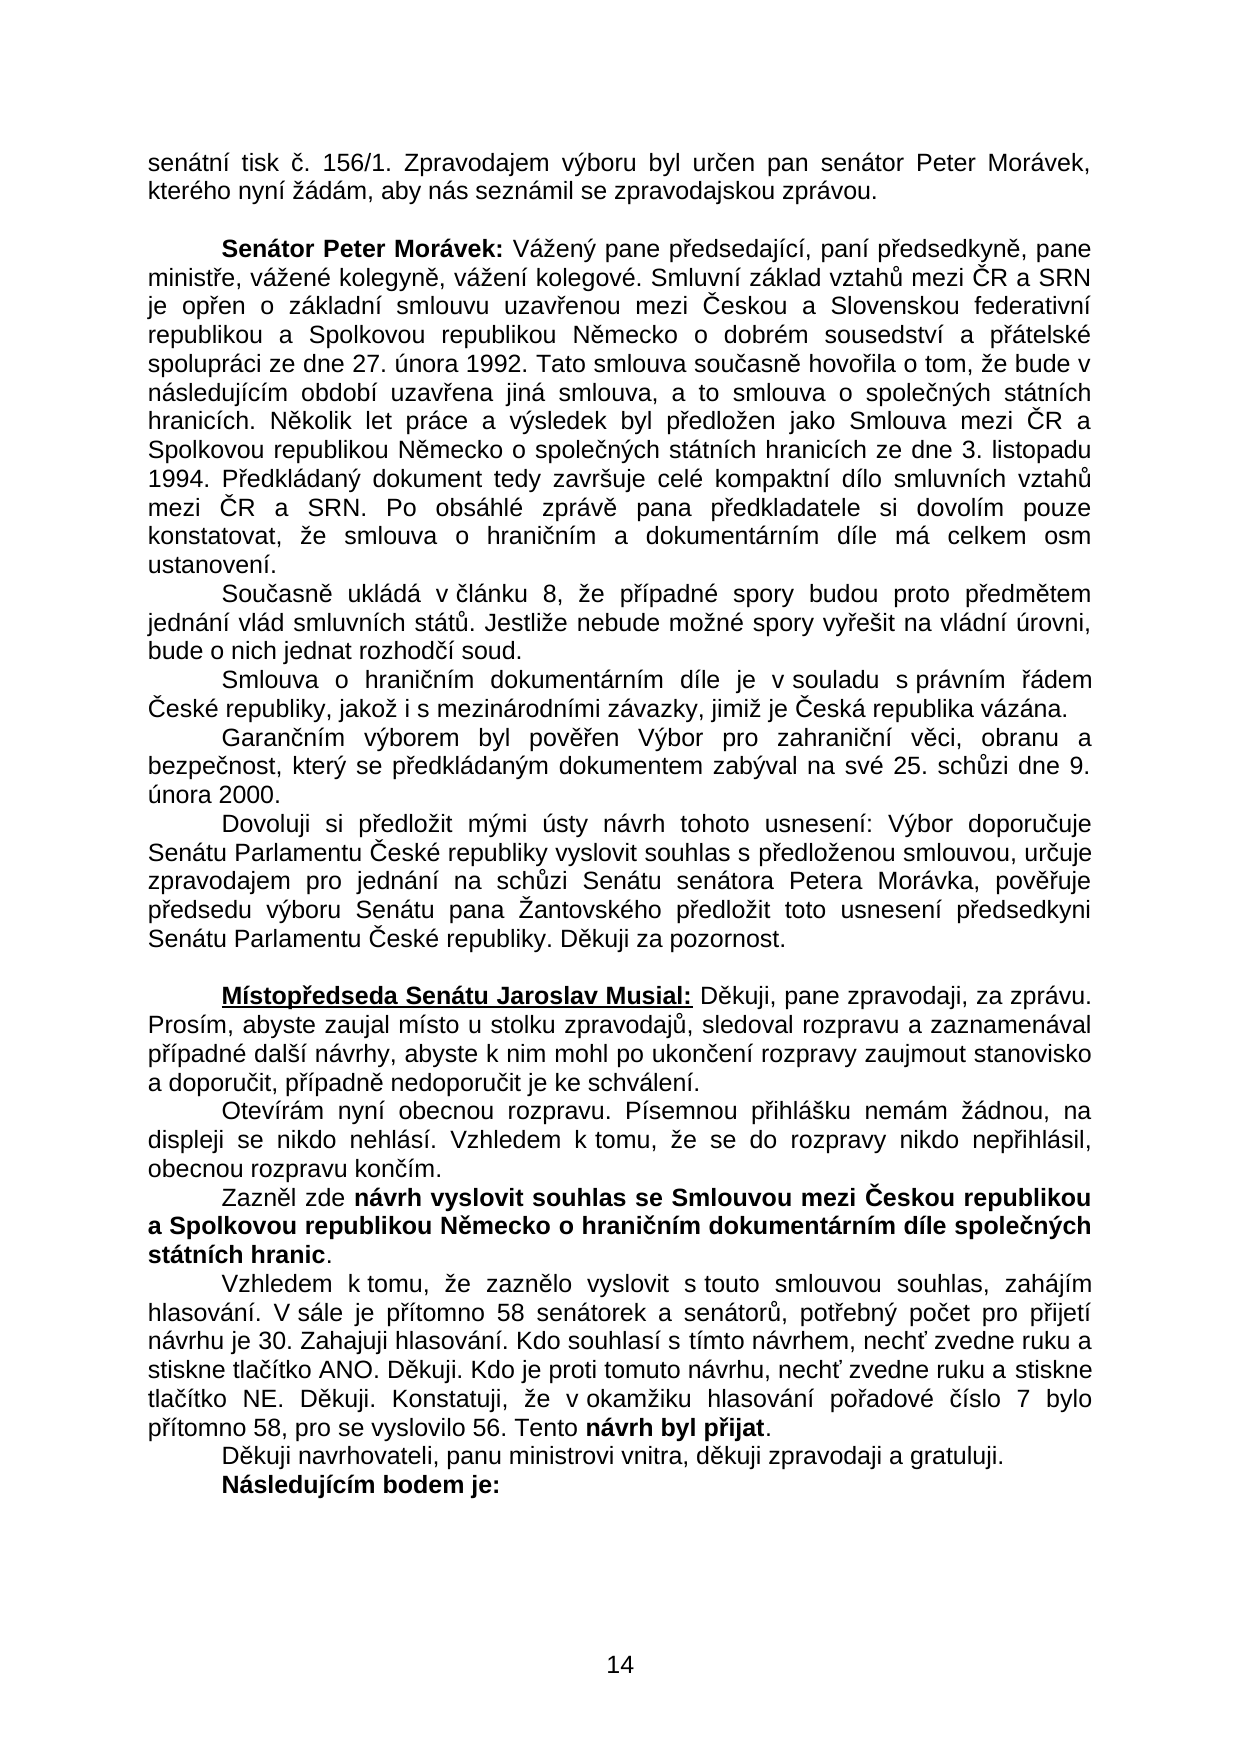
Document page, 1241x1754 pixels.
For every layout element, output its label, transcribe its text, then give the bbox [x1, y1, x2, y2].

text Zazněl zde návrh vyslovit souhlas se Smlouvou mezi Českou republikou a Spolkovou republikou Německo o hraničním dokumentárním díle společných státních hranic. [148, 1183, 1093, 1269]
text Dovoluji si předložit mými ústy návrh tohoto usnesení: Výbor doporučuje Senátu Parlamentu České republiky vyslovit souhlas s předloženou smlouvou, určuje zpravodajem pro jednání na schůzi Senátu senátora Petera Morávka, pověřuje předsedu výboru Senátu pana Žantovského předložit toto usnesení předsedkyni Senátu Parlamentu České republiky. Děkuji za pozornost. [148, 809, 1093, 953]
text Senátor Peter Morávek: Vážený pane předsedající, paní předsedkyně, pane ministře, vážené kolegyně, vážení kolegové. Smluvní základ vztahů mezi ČR a SRN je opřen o základní smlouvu uzavřenou mezi Českou a Slovenskou federativní republikou a Spolkovou republikou Německo o dobrém sousedství a přátelské spolupráci ze dne 27. února 1992. Tato smlouva současně hovořila o tom, že bude v následujícím období uzavřena jiná smlouva, a to smlouva o společných státních hranicích. Několik let práce a výsledek byl předložen jako Smlouva mezi ČR a Spolkovou republikou Německo o společných státních hranicích ze dne 3. listopadu 1994. Předkládaný dokument tedy završuje celé kompaktní dílo smluvních vztahů mezi ČR a SRN. Po obsáhlé zprávě pana předkladatele si dovolím pouze konstatovat, že smlouva o hraničním a dokumentárním díle má celkem osm ustanovení. [148, 234, 1093, 579]
text Současně ukládá v článku 8, že případné spory budou proto předmětem jednání vlád smluvních států. Jestliže nebude možné spory vyřešit na vládní úrovni, bude o nich jednat rozhodčí soud. [148, 579, 1093, 665]
text Místopředseda Senátu Jaroslav Musial: Děkuji, pane zpravodaji, za zprávu. Prosím, abyste zaujal místo u stolku zpravodajů, sledoval rozpravu a zaznamenával případné další návrhy, abyste k nim mohl po ukončení rozpravy zaujmout stanovisko a doporučit, případně nedoporučit je ke schválení. [148, 981, 1093, 1096]
text Smlouva o hraničním dokumentárním díle je v souladu s právním řádem České republiky, jakož i s mezinárodními závazky, jimiž je Česká republika vázána. [148, 665, 1093, 723]
text Děkuji navrhovateli, panu ministrovi vnitra, děkuji zpravodaji a gratuluji. [148, 1441, 1093, 1470]
text Garančním výborem byl pověřen Výbor pro zahraniční věci, obranu a bezpečnost, který se předkládaným dokumentem zabýval na své 25. schůzi dne 9. února 2000. [148, 723, 1093, 809]
text Vzhledem k tomu, že zaznělo vyslovit s touto smlouvou souhlas, zahájím hlasování. V sále je přítomno 58 senátorek a senátorů, potřebný počet pro přijetí návrhu je 30. Zahajuji hlasování. Kdo souhlasí s tímto návrhem, nechť zvedne ruku a stiskne tlačítko ANO. Děkuji. Kdo je proti tomuto návrhu, nechť zvedne ruku a stiskne tlačítko NE. Děkuji. Konstatuji, že v okamžiku hlasování pořadové číslo 7 bylo přítomno 58, pro se vyslovilo 56. Tento návrh byl přijat. [148, 1269, 1093, 1441]
text Otevírám nyní obecnou rozpravu. Písemnou přihlášku nemám žádnou, na displeji se nikdo nehlásí. Vzhledem k tomu, že se do rozpravy nikdo nepřihlásil, obecnou rozpravu končím. [148, 1096, 1093, 1183]
text Následujícím bodem je: [148, 1470, 1093, 1499]
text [148, 148, 1093, 205]
